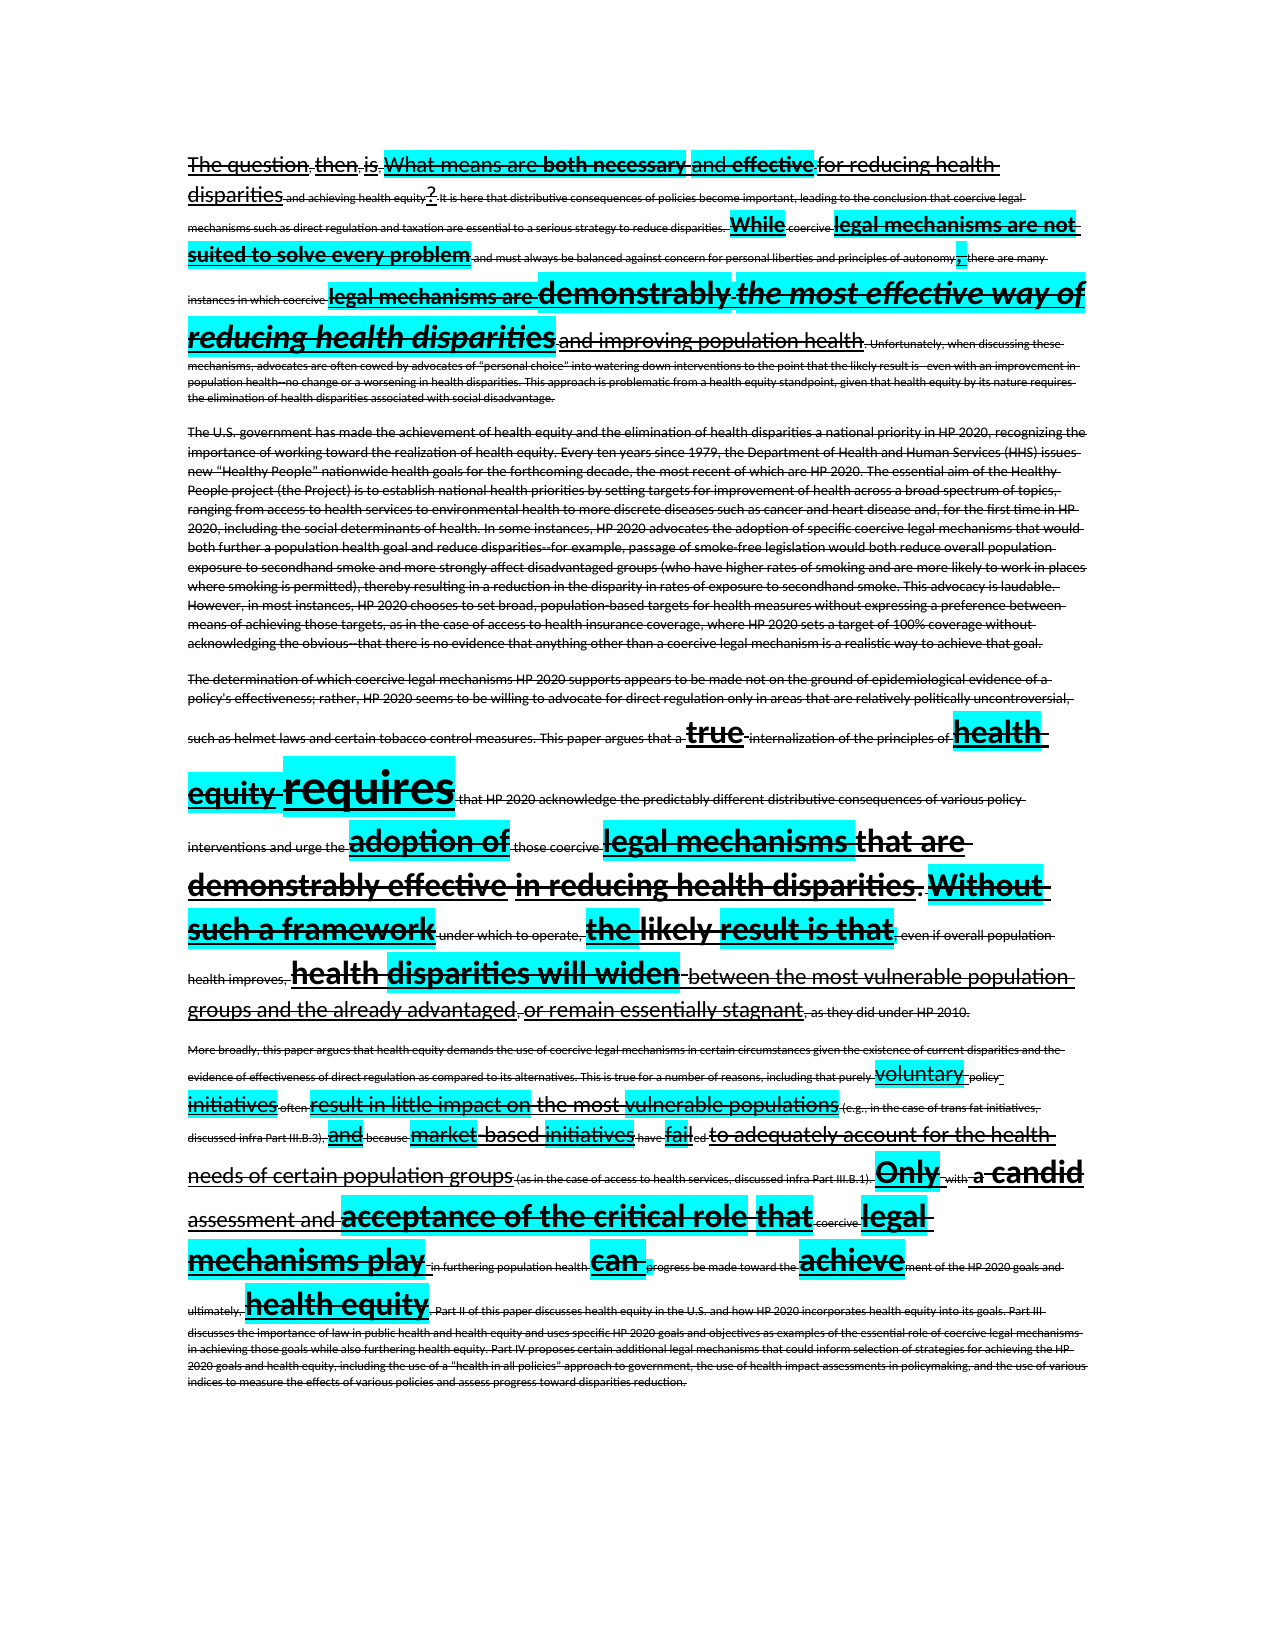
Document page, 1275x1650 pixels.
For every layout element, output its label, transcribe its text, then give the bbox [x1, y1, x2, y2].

text The U.S. government has made the achievement of health equity and the elimination of health disparities a national priority in HP 2020, recognizing the importance of working toward the realization of health equity. Every ten years since 1979, the Department of Health and Human Services (HHS) issues new “Healthy People” nationwide health goals for the forthcoming decade, the most recent of which are HP 2020. The essential aim of the Healthy People project (the Project) is to establish national health priorities by setting targets for improvement of health across a broad spectrum of topics, ranging from access to health services to environmental health to more discrete diseases such as cancer and heart disease and, for the first time in HP 2020, including the social determinants of health. In some instances, HP 2020 advocates the adoption of specific coercive legal mechanisms that would both further a population health goal and reduce disparities--for example, passage of smoke-free legislation would both reduce overall population exposure to secondhand smoke and more strongly affect disadvantaged groups (who have higher rates of smoking and are more likely to work in places where smoking is permitted), thereby resulting in a reduction in the disparity in rates of exposure to secondhand smoke. This advocacy is laudable. However, in most instances, HP 2020 chooses to set broad, population-based targets for health measures without expressing a preference between means of achieving those targets, as in the case of access to health insurance coverage, where HP 2020 sets a target of 100% coverage without acknowledging the obvious--that there is no evidence that anything other than a coercive legal mechanism is a realistic way to achieve that goal. [187, 435, 1087, 568]
text More broadly, this paper argues that health equity demands the use of coercive legal mechanisms in certain circumstances given the existence of current disparities and the evidence of effectiveness of direct regulation as compared to its alternatives. This is true for a number of reasons, including that purely voluntary policy initiatives often result in little impact on the most vulnerable populations (e.g., in the case of trans fat initiatives, discussed infra Part III.B.3), and because market-based initiatives have failed to adequately account for the health needs of certain population groups (as in the case of access to health services, discussed infra Part III.B.1). Only with a candid assessment and acceptance of the critical role that coercive legal mechanisms play in furthering population health can progress be made toward the achievement of the HP 2020 goals and ultimately, health equity. Part II of this paper discusses health equity in the U.S. and how HP 2020 incorporates health equity into its goals. Part III discusses the importance of law in public health and health equity and uses specific HP 2020 goals and objectives as examples of the essential role of coercive legal mechanisms in achieving those goals while also furthering health equity. Part IV proposes certain additional legal mechanisms that could inform selection of strategies for achieving the HP 2020 goals and health equity, including the use of a “health in all policies” approach to government, the use of health impact assessments in policymaking, and the use of various indices to measure the effects of various policies and assess progress toward disparities reduction. [187, 1042, 1087, 1366]
text The determination of which coercive legal mechanisms HP 2020 supports appears to be made not on the ground of epidemiological evidence of a policy's effectiveness; rather, HP 2020 seems to be willing to advocate for direct regulation only in areas that are relatively politically uncontroversial, such as helmet laws and certain tobacco control measures. This paper argues that a true internalization of the principles of health equity requires that HP 2020 acknowledge the predictably different distributive consequences of various policy interventions and urge the adoption of those coercive legal mechanisms that are demonstrably effective in reducing health disparities. Without such a framework under which to operate, the likely result is that, even if overall population health improves, health disparities will widen between the most vulnerable population groups and the already advantaged, or remain essentially stagnant, as they did under HP 2010. [187, 670, 1087, 1023]
text The question, then, is, What means are both necessary and effective for reducing health disparities and achieving health equity? It is here that distributive consequences of policies become important, leading to the conclusion that coercive legal mechanisms such as direct regulation and taxation are essential to a serious strategy to reduce disparities. While coercive legal mechanisms are not suited to solve every problem and must always be balanced against concern for personal liberties and principles of autonomy, there are many instances in which coercive legal mechanisms are demonstrably the most effective way of reducing health disparities and improving population health. Unfortunately, when discussing these mechanisms, advocates are often cowed by advocates of “personal choice” into watering down interventions to the point that the likely result is--even with an improvement in population health--no change or a worsening in health disparities. This approach is problematic from a health equity standpoint, given that health equity by its nature requires the elimination of health disparities associated with social disadvantage. [187, 150, 1087, 406]
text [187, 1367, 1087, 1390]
